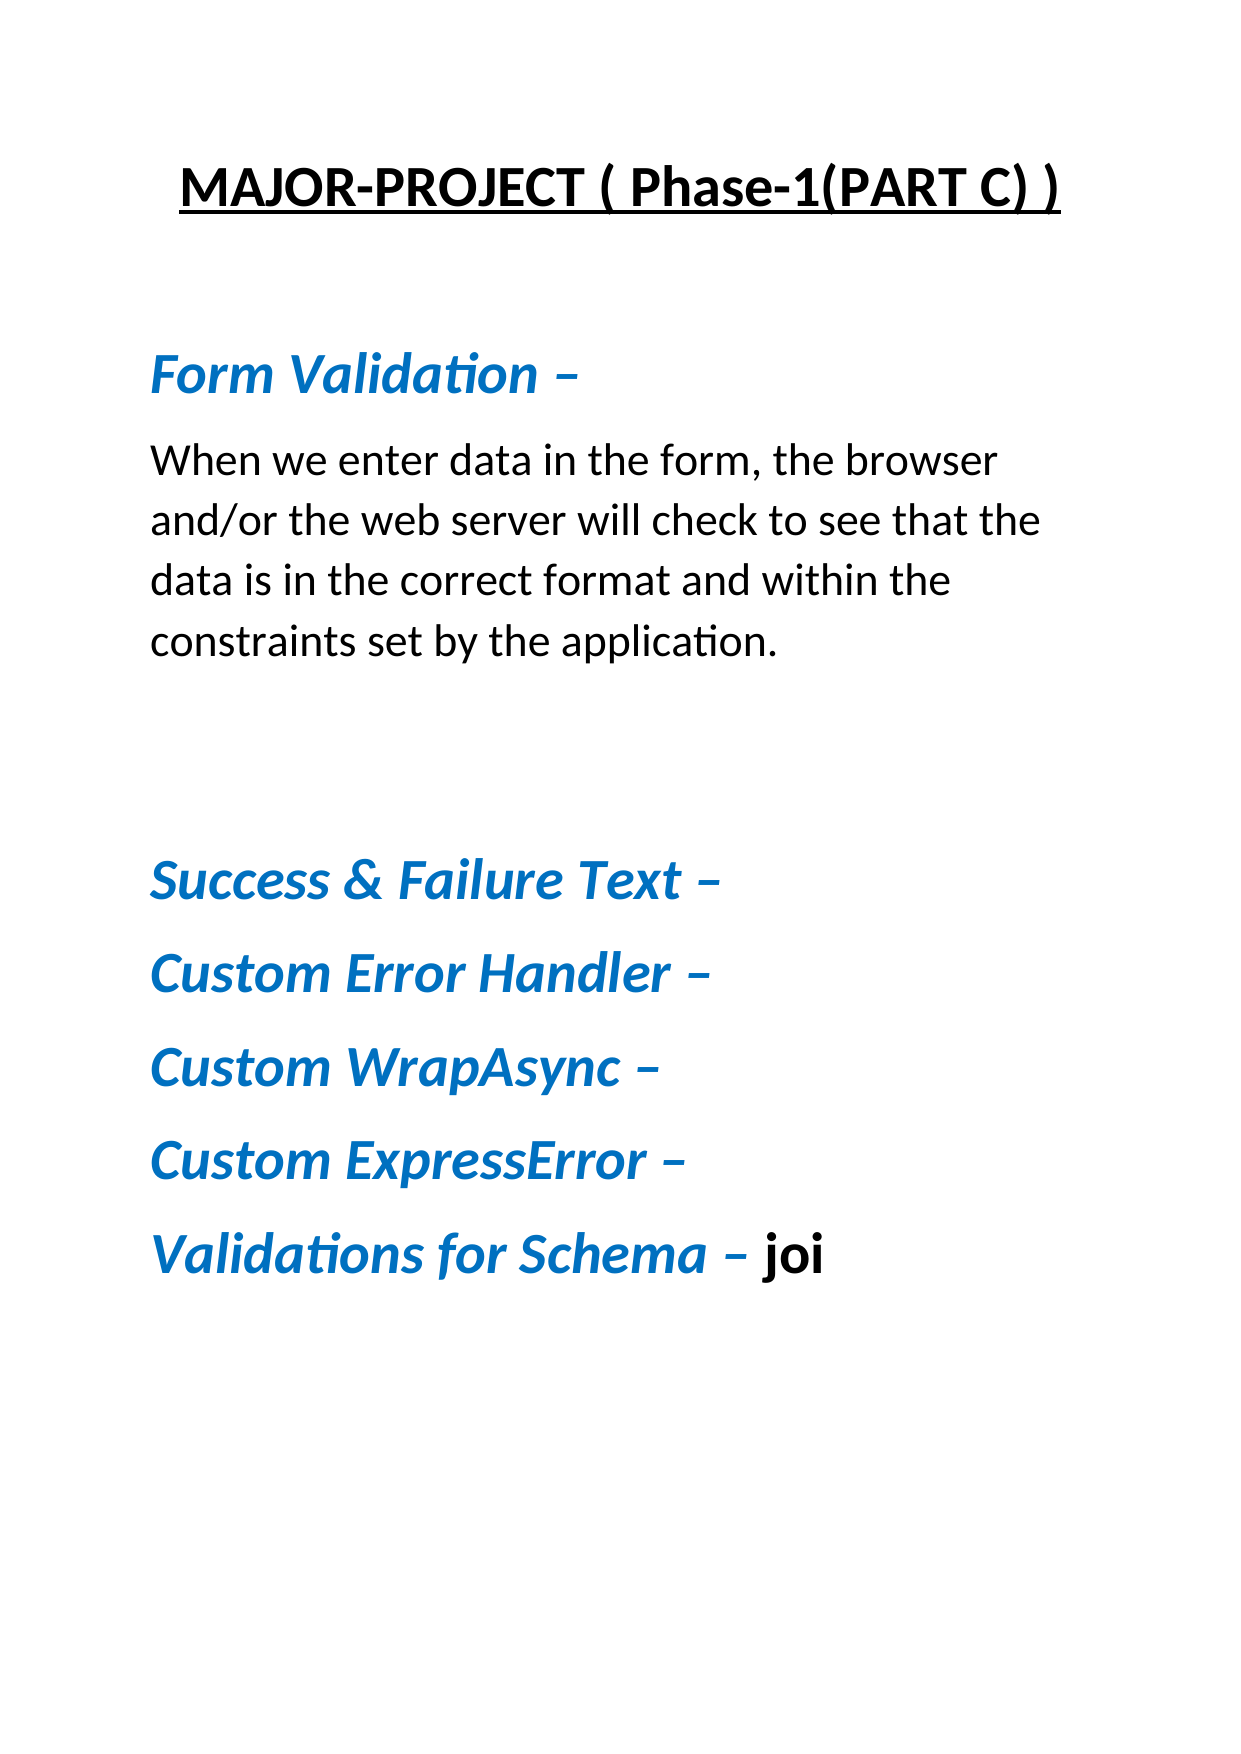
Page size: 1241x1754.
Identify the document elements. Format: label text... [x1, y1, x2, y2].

text MAJOR-PROJECT ( Phase-1(PART C) ) [150, 150, 1090, 221]
text When we enter data in the form, the browser and/or the web server will check to see that the data is in the correct format and within the constraints set by the application. [150, 431, 1090, 667]
text Validations for Schema – joi [150, 1217, 1090, 1288]
text Custom ExpressError – [150, 1123, 1090, 1194]
text Custom WrapAsync – [150, 1029, 1090, 1101]
text Form Validation – [150, 337, 1090, 408]
text Success & Failure Text – [150, 842, 1090, 914]
text Custom Error Handler – [150, 936, 1090, 1007]
